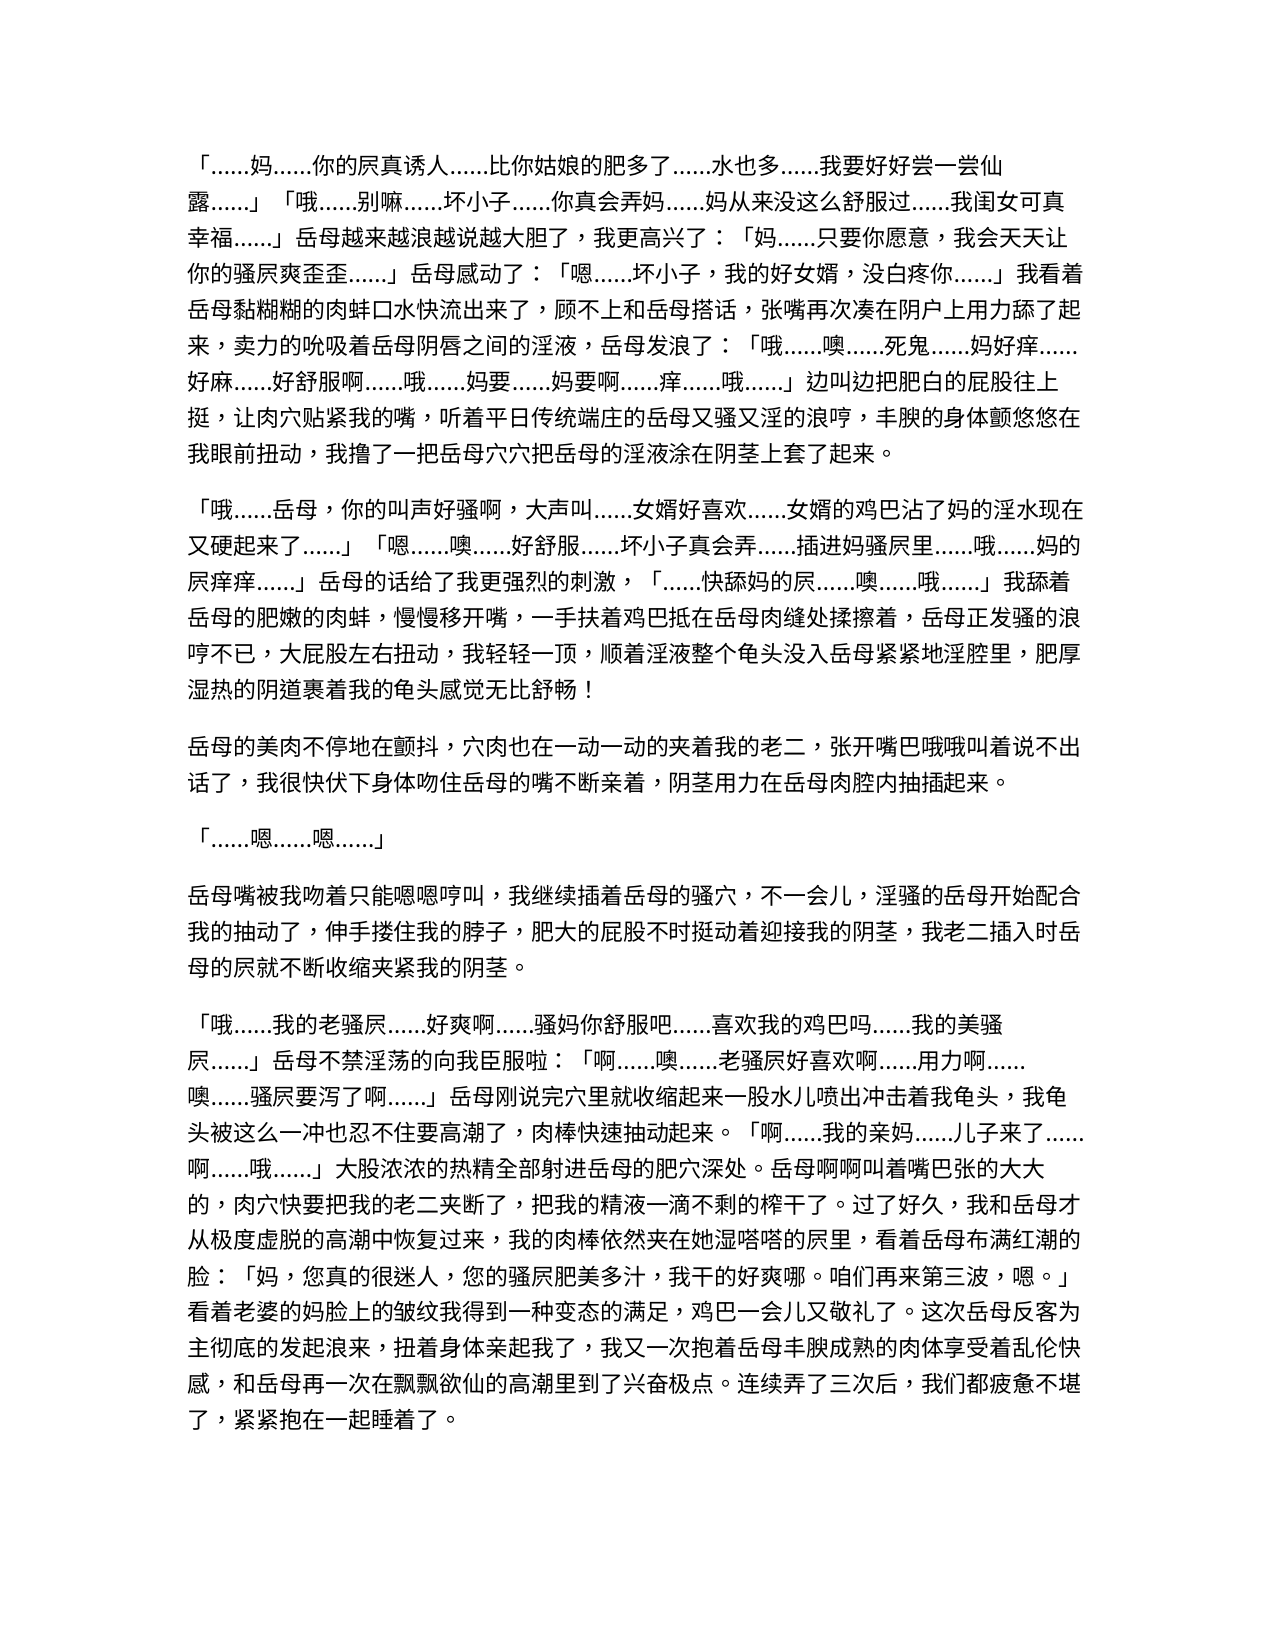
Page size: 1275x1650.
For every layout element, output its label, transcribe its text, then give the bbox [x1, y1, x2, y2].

text 「哦……岳母，你的叫声好骚啊，大声叫……女婿好喜欢……女婿的鸡巴沾了妈的淫水现在又硬起来了……」「嗯……噢……好舒服……坏小子真会弄……插进妈骚屄里……哦……妈的屄痒痒……」岳母的话给了我更强烈的刺激，「……快舔妈的屄……噢……哦……」我舔着岳母的肥嫩的肉蚌，慢慢移开嘴，一手扶着鸡巴抵在岳母肉缝处揉擦着，岳母正发骚的浪哼不已，大屁股左右扭动，我轻轻一顶，顺着淫液整个龟头没入岳母紧紧地淫腔里，肥厚湿热的阴道裹着我的龟头感觉无比舒畅！ [187, 494, 1087, 705]
text 岳母嘴被我吻着只能嗯嗯哼叫，我继续插着岳母的骚穴，不一会儿，淫骚的岳母开始配合我的抽动了，伸手搂住我的脖子，肥大的屁股不时挺动着迎接我的阴茎，我老二插入时岳母的屄就不断收缩夹紧我的阴茎。 [187, 880, 1087, 983]
text 「哦……我的老骚屄……好爽啊……骚妈你舒服吧……喜欢我的鸡巴吗……我的美骚屄……」岳母不禁淫荡的向我臣服啦：「啊……噢……老骚屄好喜欢啊……用力啊……噢……骚屄要泻了啊……」岳母刚说完穴里就收缩起来一股水儿喷出冲击着我龟头，我龟头被这么一冲也忍不住要高潮了，肉棒快速抽动起来。「啊……我的亲妈……儿子来了……啊……哦……」大股浓浓的热精全部射进岳母的肥穴深处。岳母啊啊叫着嘴巴张的大大的，肉穴快要把我的老二夹断了，把我的精液一滴不剩的榨干了。过了好久，我和岳母才从极度虚脱的高潮中恢复过来，我的肉棒依然夹在她湿嗒嗒的屄里，看着岳母布满红潮的脸：「妈，您真的很迷人，您的骚屄肥美多汁，我干的好爽哪。咱们再来第三波，嗯。」看着老婆的妈脸上的皱纹我得到一种变态的满足，鸡巴一会儿又敬礼了。这次岳母反客为主彻底的发起浪来，扭着身体亲起我了，我又一次抱着岳母丰腴成熟的肉体享受着乱伦快感，和岳母再一次在飘飘欲仙的高潮里到了兴奋极点。连续弄了三次后，我们都疲惫不堪了，紧紧抱在一起睡着了。 [187, 1009, 1087, 1435]
text 「……妈……你的屄真诱人……比你姑娘的肥多了……水也多……我要好好尝一尝仙露……」「哦……别嘛……坏小子……你真会弄妈……妈从来没这么舒服过……我闺女可真幸福……」岳母越来越浪越说越大胆了，我更高兴了：「妈……只要你愿意，我会天天让你的骚屄爽歪歪……」岳母感动了：「嗯……坏小子，我的好女婿，没白疼你……」我看着岳母黏糊糊的肉蚌口水快流出来了，顾不上和岳母搭话，张嘴再次凑在阴户上用力舔了起来，卖力的吮吸着岳母阴唇之间的淫液，岳母发浪了：「哦……噢……死鬼……妈好痒……好麻……好舒服啊……哦……妈要……妈要啊……痒……哦……」边叫边把肥白的屁股往上挺，让肉穴贴紧我的嘴，听着平日传统端庄的岳母又骚又淫的浪哼，丰腴的身体颤悠悠在我眼前扭动，我撸了一把岳母穴穴把岳母的淫液涂在阴茎上套了起来。 [187, 150, 1087, 469]
text 「……嗯……嗯……」 [187, 823, 1087, 855]
text 岳母的美肉不停地在颤抖，穴肉也在一动一动的夹着我的老二，张开嘴巴哦哦叫着说不出话了，我很快伏下身体吻住岳母的嘴不断亲着，阴茎用力在岳母肉腔内抽插起来。 [187, 731, 1087, 798]
